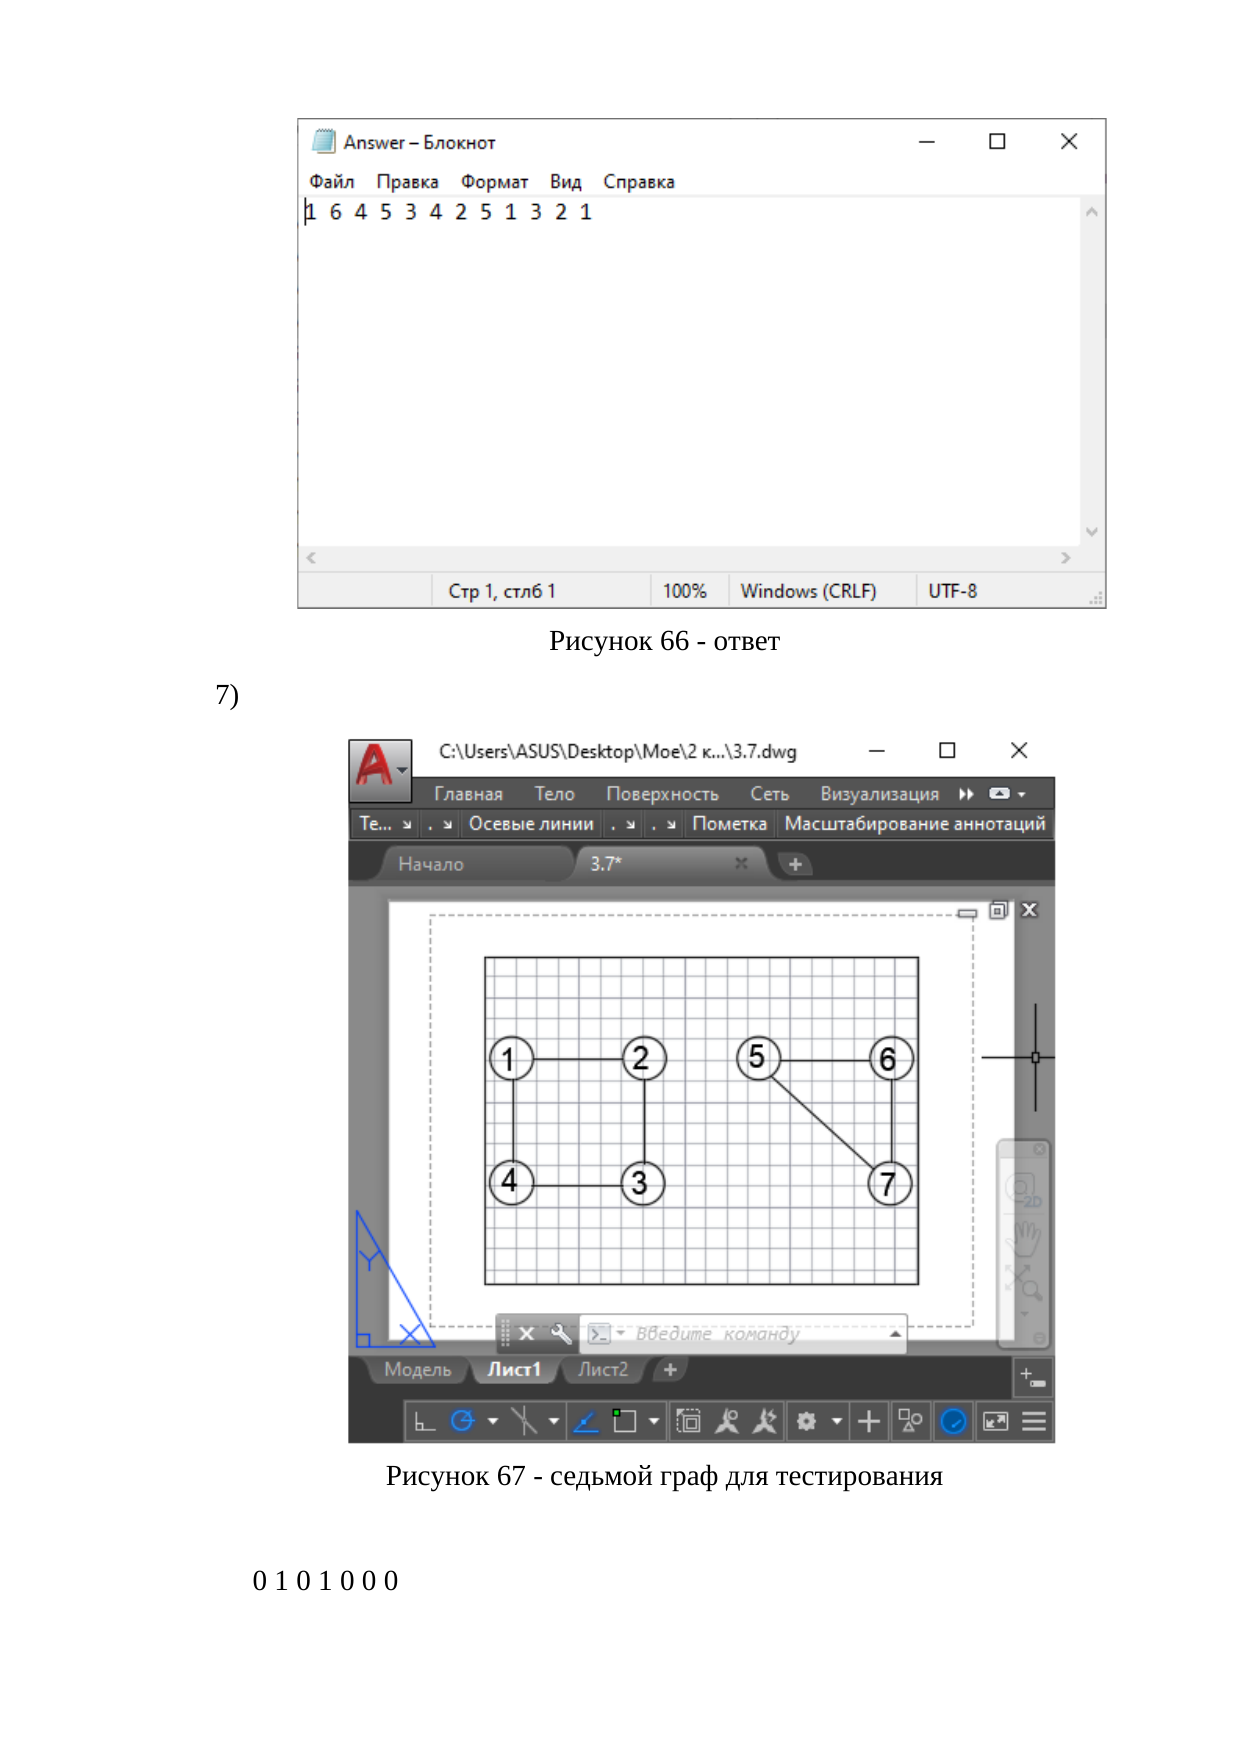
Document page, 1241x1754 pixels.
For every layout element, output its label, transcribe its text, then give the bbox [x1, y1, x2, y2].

text Рисунок 67 - седьмой граф для тестирования [177, 1458, 1152, 1492]
list 0 1 0 1 0 0 0 [252, 1563, 1152, 1597]
picture [297, 118, 1107, 609]
picture [347, 727, 1057, 1445]
text Рисунок 66 - ответ [177, 623, 1152, 656]
